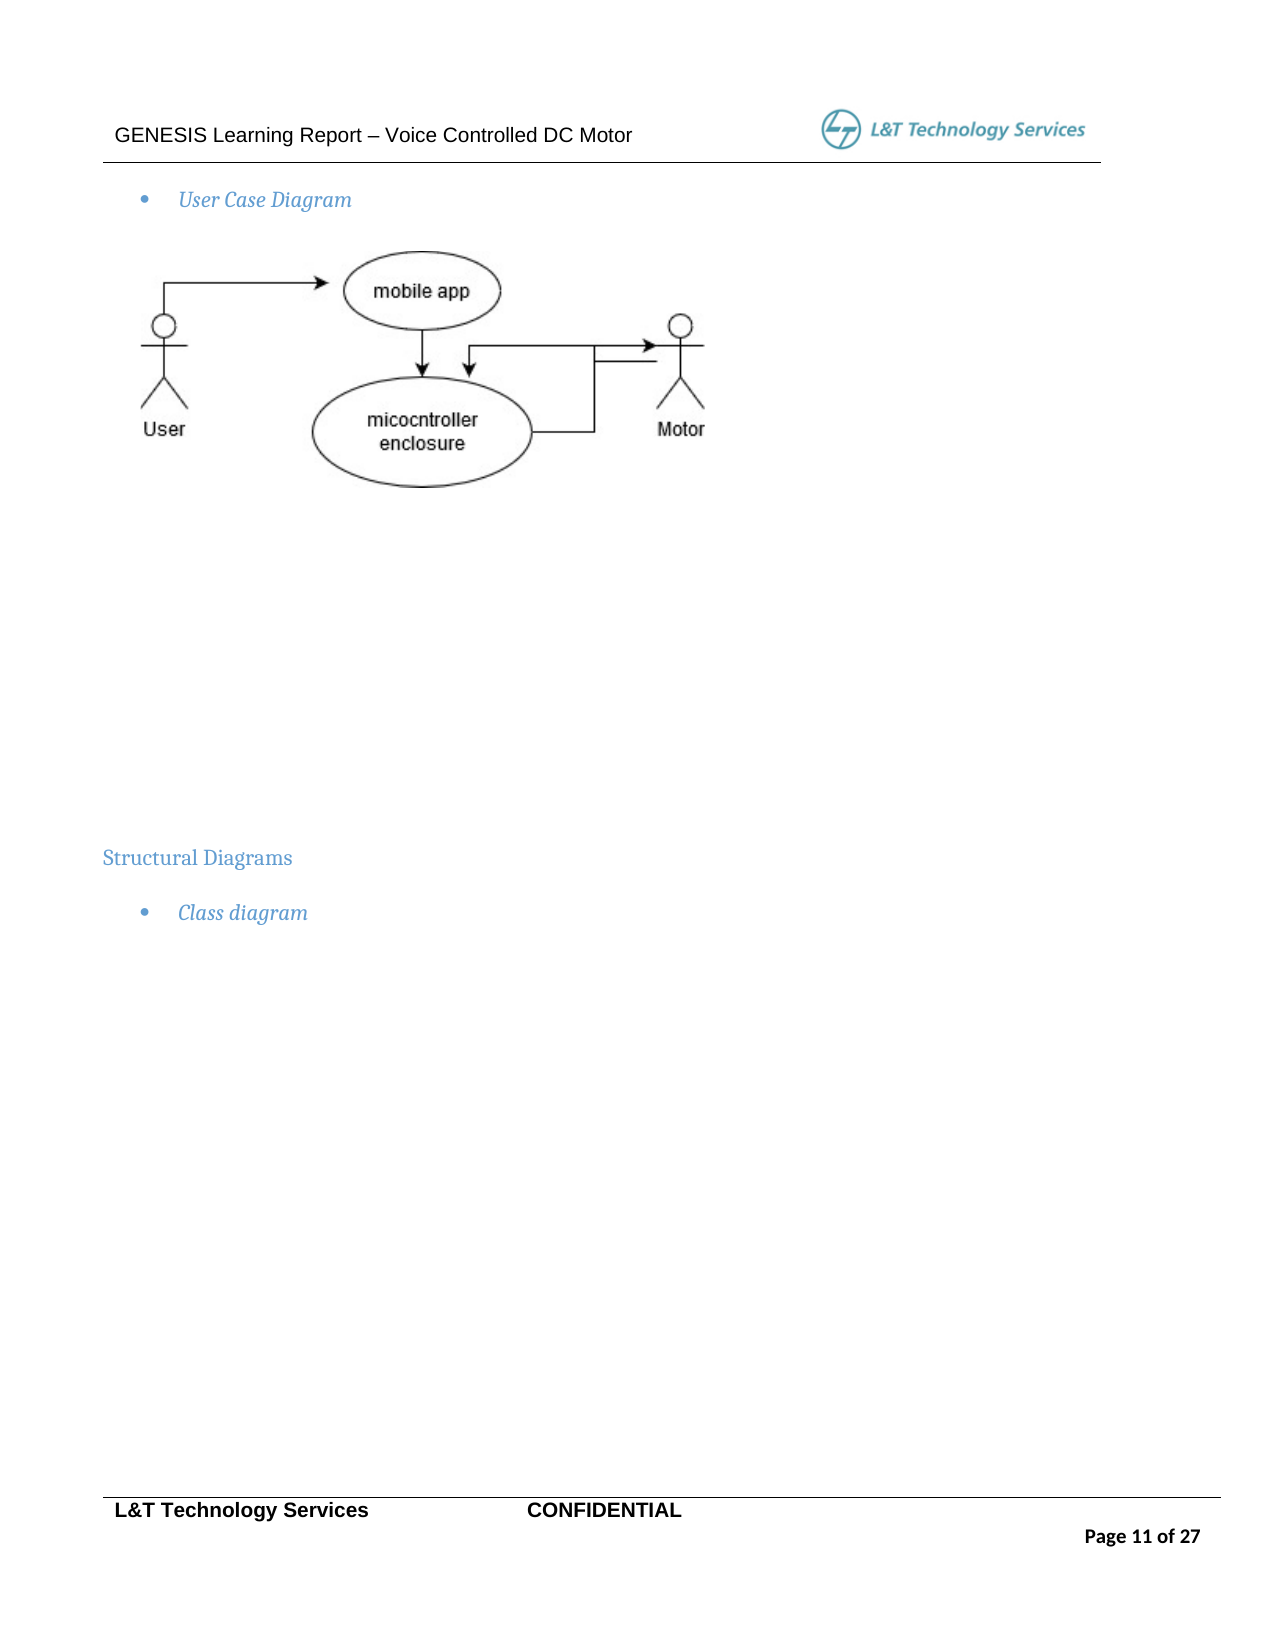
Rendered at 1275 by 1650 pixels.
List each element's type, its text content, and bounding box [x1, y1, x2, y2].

subtitle Structural Diagrams [103, 844, 1162, 871]
subtitle User Case Diagram [141, 187, 1162, 213]
subtitle Class diagram [141, 900, 1162, 926]
picture [140, 251, 705, 488]
